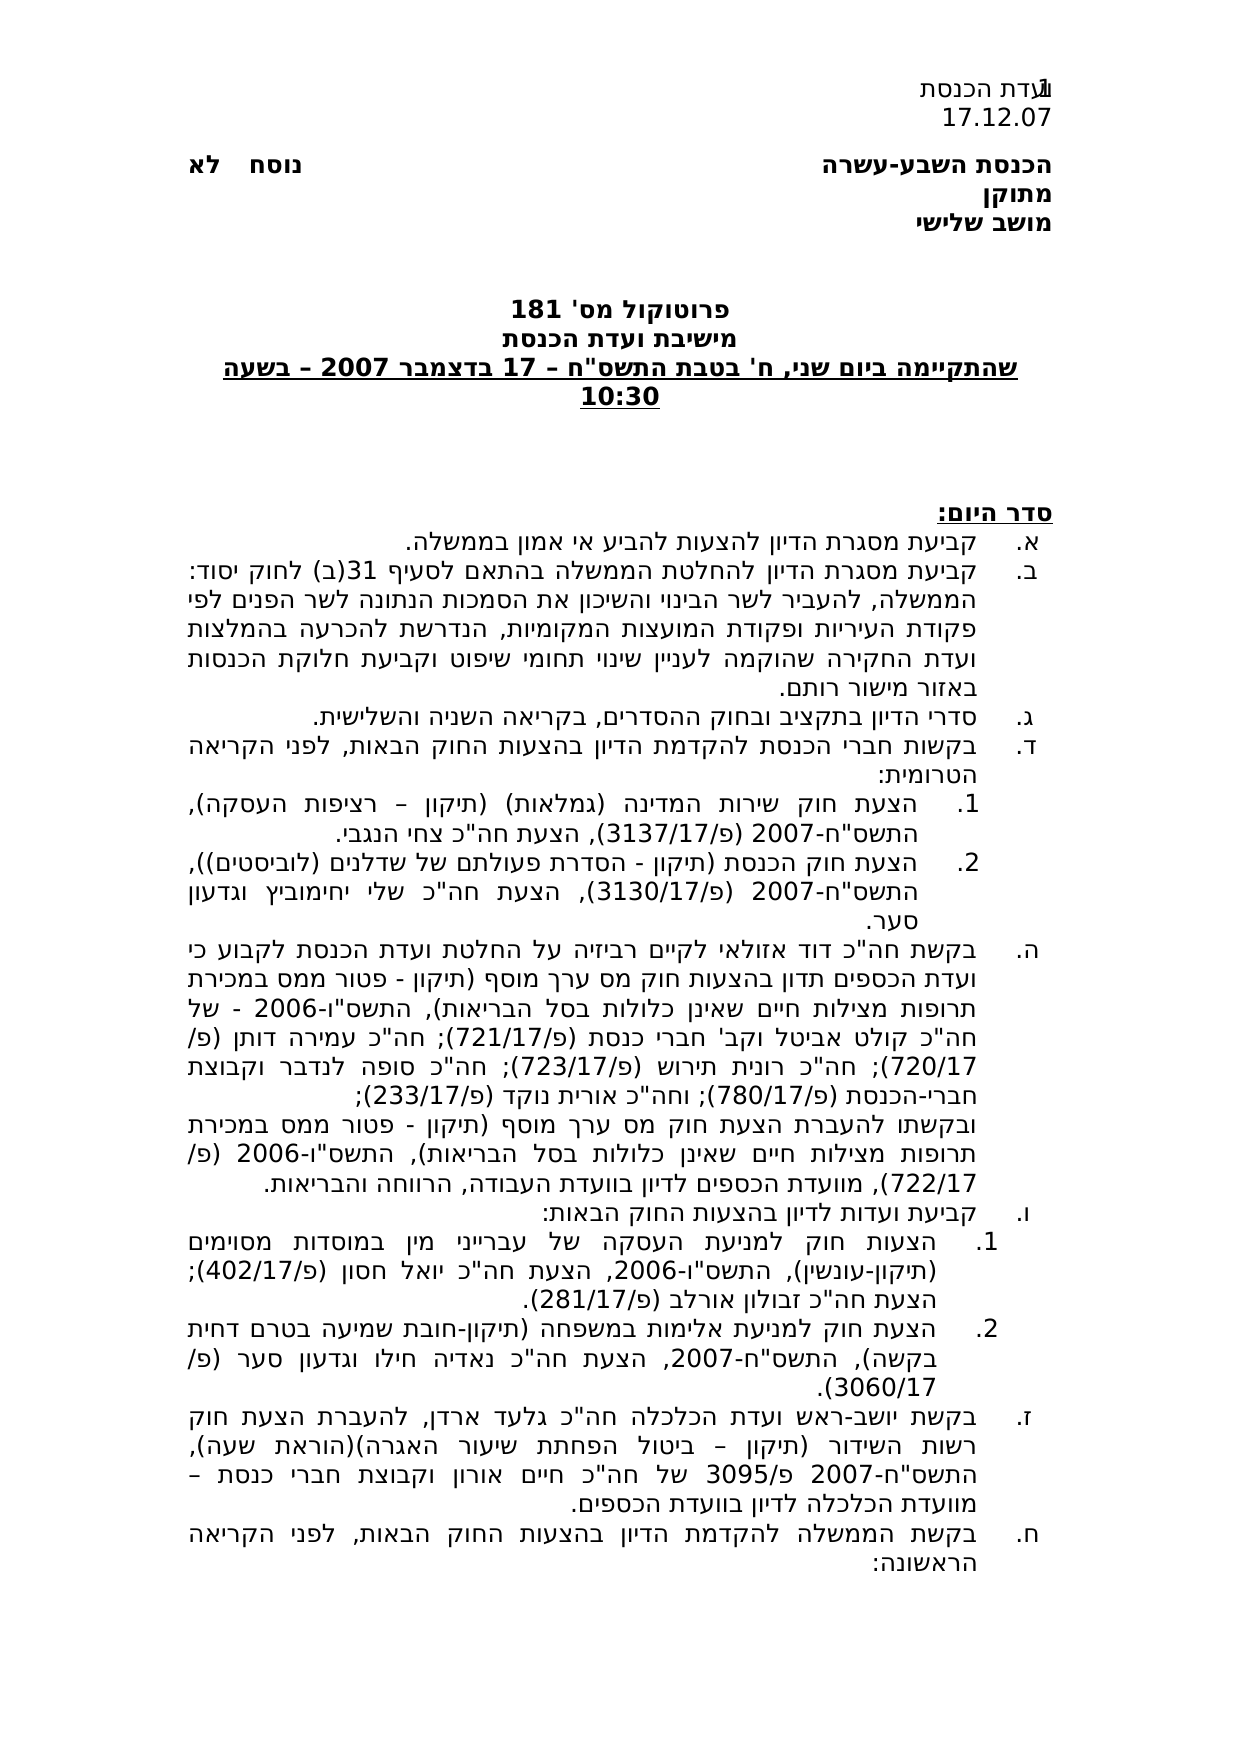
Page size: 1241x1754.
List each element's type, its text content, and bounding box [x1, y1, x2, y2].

list הצעת חוק למניעת אלימות במשפחה (תיקון-חובת שמיעה בטרם דחית בקשה), התשס"ח-2007, הצעת חה"כ נאדיה חילו וגדעון סער (פ/3060/17). [187, 1314, 975, 1402]
text פרוטוקול מס' 181 [187, 295, 1053, 324]
list קביעת מסגרת הדיון להחלטת הממשלה בהתאם לסעיף 31(ב) לחוק יסוד: הממשלה, להעביר לשר הבינוי והשיכון את הסמכות הנתונה לשר הפנים לפי פקודת העיריות ופקודת המועצות המקומיות, הנדרשת להכרעה בהמלצות ועדת החקירה שהוקמה לעניין שינוי תחומי שיפוט וקביעת חלוקת הכנסות באזור מישור רותם. [187, 556, 1015, 702]
list הצעת חוק שירות המדינה (גמלאות) (תיקון – רציפות העסקה), התשס"ח-2007 (פ/3137/17), הצעת חה"כ צחי הנגבי. [187, 789, 956, 848]
list בקשות חברי הכנסת להקדמת הדיון בהצעות החוק הבאות, לפני הקריאה הטרומית: [187, 731, 1015, 789]
subtitle הכנסת השבע-עשרה נוסח לא מתוקן [187, 150, 1053, 208]
text מישיבת ועדת הכנסת [187, 324, 1053, 353]
list הצעות חוק למניעת העסקה של עברייני מין במוסדות מסוימים (תיקון-עונשין), התשס"ו-2006, הצעת חה"כ יואל חסון (פ/402/17); הצעת חה"כ זבולון אורלב (פ/281/17). [187, 1227, 975, 1314]
text שהתקיימה ביום שני, ח' בטבת התשס"ח – 17 בדצמבר 2007 – בשעה 10:30 [187, 353, 1053, 412]
list בקשת חה"כ דוד אזולאי לקיים רביזיה על החלטת ועדת הכנסת לקבוע כי ועדת הכספים תדון בהצעות חוק מס ערך מוסף (תיקון - פטור ממס במכירת תרופות מצילות חיים שאינן כלולות בסל הבריאות), התשס"ו-2006 - של חה"כ קולט אביטל וקב' חברי כנסת (פ/721/17); חה"כ עמירה דותן (פ/720/17); חה"כ רונית תירוש (פ/723/17); חה"כ סופה לנדבר וקבוצת חברי-הכנסת (פ/780/17); וחה"כ אורית נוקד (פ/233/17); [187, 935, 1015, 1110]
list בקשת יושב-ראש ועדת הכלכלה חה"כ גלעד ארדן, להעברת הצעת חוק רשות השידור (תיקון – ביטול הפחתת שיעור האגרה)(הוראת שעה), התשס"ח-2007 פ/3095 של חה"כ חיים אורון וקבוצת חברי כנסת – מוועדת הכלכלה לדיון בוועדת הכספים. [187, 1402, 1015, 1519]
list בקשת הממשלה להקדמת הדיון בהצעות החוק הבאות, לפני הקריאה הראשונה: [187, 1519, 1015, 1577]
list סדרי הדיון בתקציב ובחוק ההסדרים, בקריאה השניה והשלישית. [187, 702, 1015, 731]
text מושב שלישי [187, 208, 1053, 237]
list קביעת ועדות לדיון בהצעות החוק הבאות: [187, 1198, 1015, 1227]
text סדר היום: [187, 498, 1053, 527]
list הצעת חוק הכנסת (תיקון - הסדרת פעולתם של שדלנים (לוביסטים)), התשס"ח-2007 (פ/3130/17), הצעת חה"כ שלי יחימוביץ וגדעון סער. [187, 848, 956, 935]
list קביעת מסגרת הדיון להצעות להביע אי אמון בממשלה. [187, 527, 1015, 556]
text ובקשתו להעברת הצעת חוק מס ערך מוסף (תיקון - פטור ממס במכירת תרופות מצילות חיים שאינן כלולות בסל הבריאות), התשס"ו-2006 (פ/722/17), מוועדת הכספים לדיון בוועדת העבודה, הרווחה והבריאות. [187, 1110, 978, 1198]
